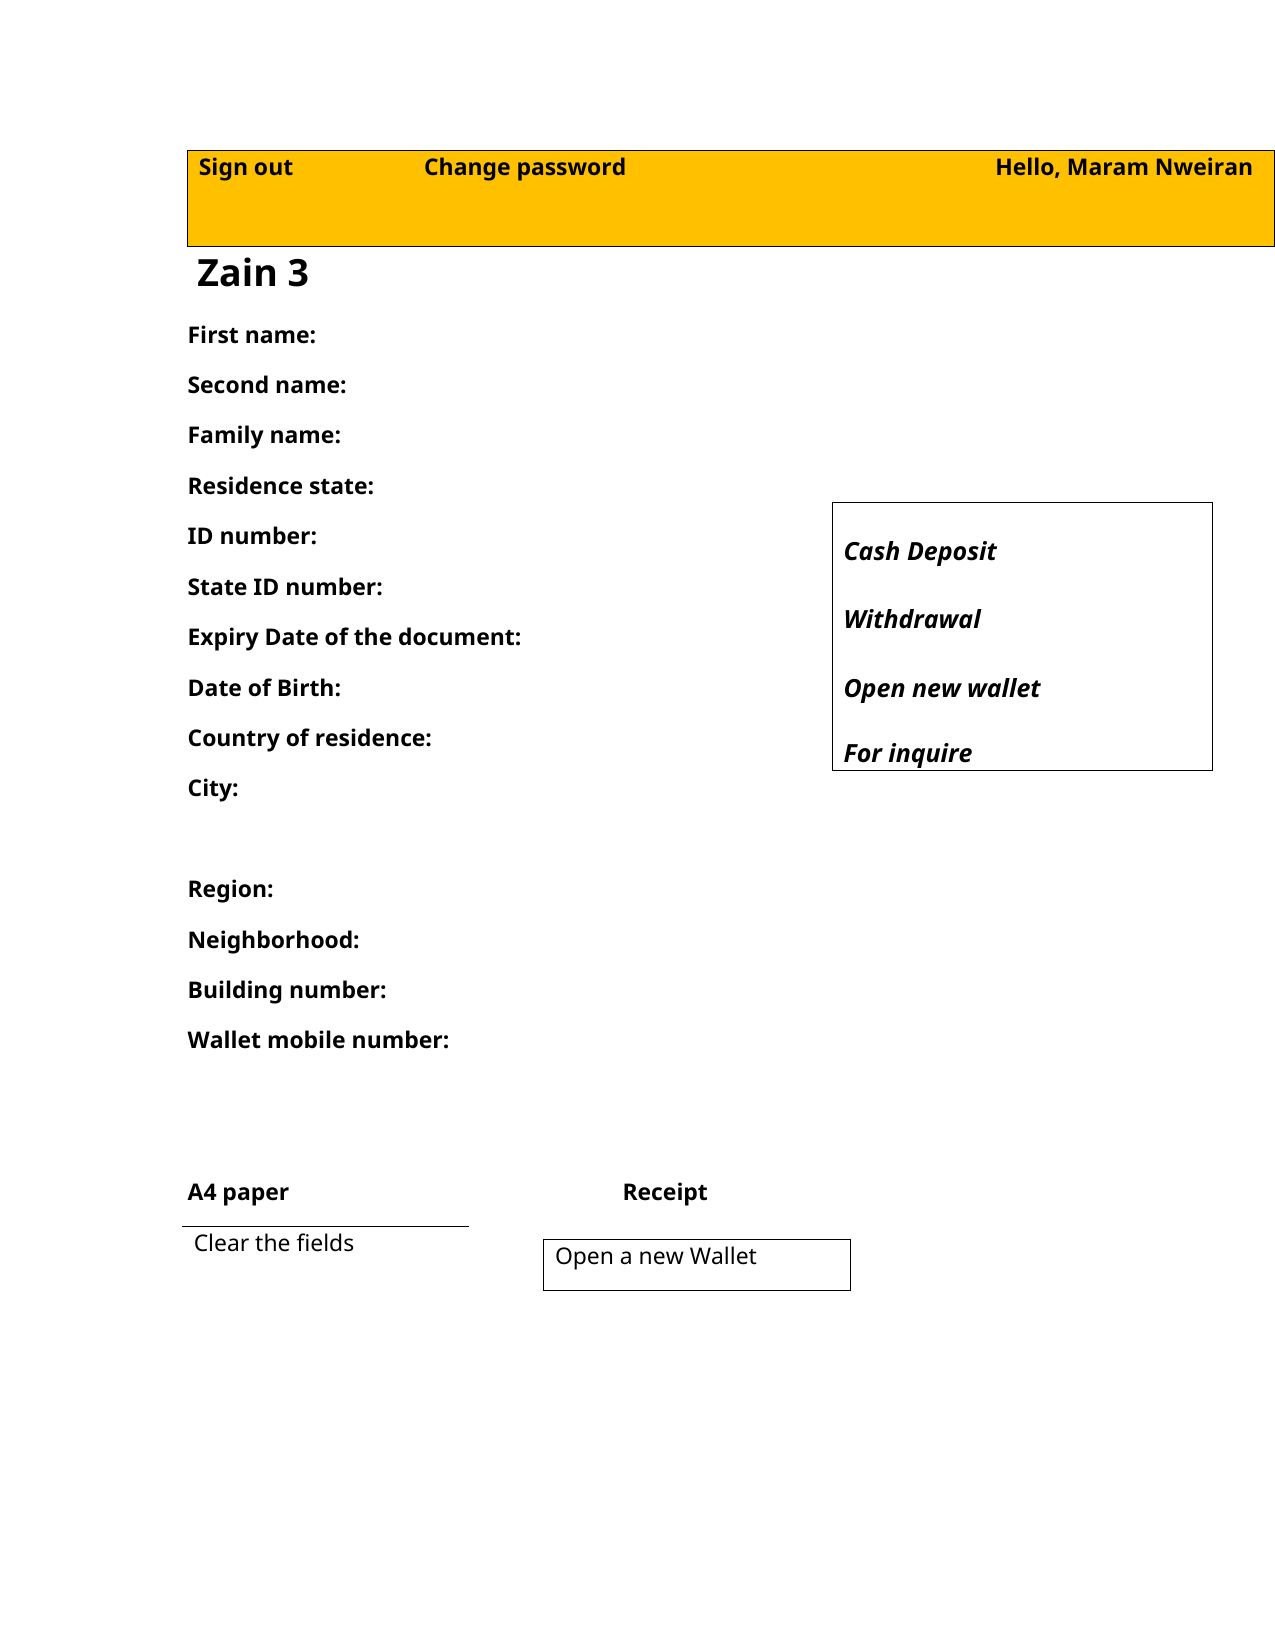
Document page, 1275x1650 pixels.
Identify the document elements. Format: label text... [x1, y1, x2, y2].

text Date of Birth: [187, 671, 832, 703]
text Expiry Date of the document: [187, 621, 832, 652]
text ID number: [187, 520, 832, 551]
text Wallet mobile number: [187, 1024, 1087, 1056]
text Family name: [187, 419, 1087, 451]
table_header Cash Deposit Withdrawal Open new wallet For inquire [833, 503, 1212, 769]
text City: [187, 772, 1087, 803]
text Second name: [187, 369, 1087, 400]
table_header Clear the fields [182, 1227, 469, 1277]
text A4 paper Receipt [187, 1176, 1087, 1207]
text Building number: [187, 974, 1087, 1005]
text Region: [187, 873, 1087, 904]
text State ID number: [187, 571, 832, 602]
text Neighborhood: [187, 923, 1087, 955]
text Country of residence: [187, 722, 832, 753]
table_header Open a new Wallet [544, 1240, 850, 1290]
text Zain 3 [187, 247, 1087, 298]
text First name: [187, 318, 1087, 350]
text Residence state: [187, 470, 1087, 501]
table_header Sign out Change password Hello, Maram Nweiran [188, 151, 1274, 246]
